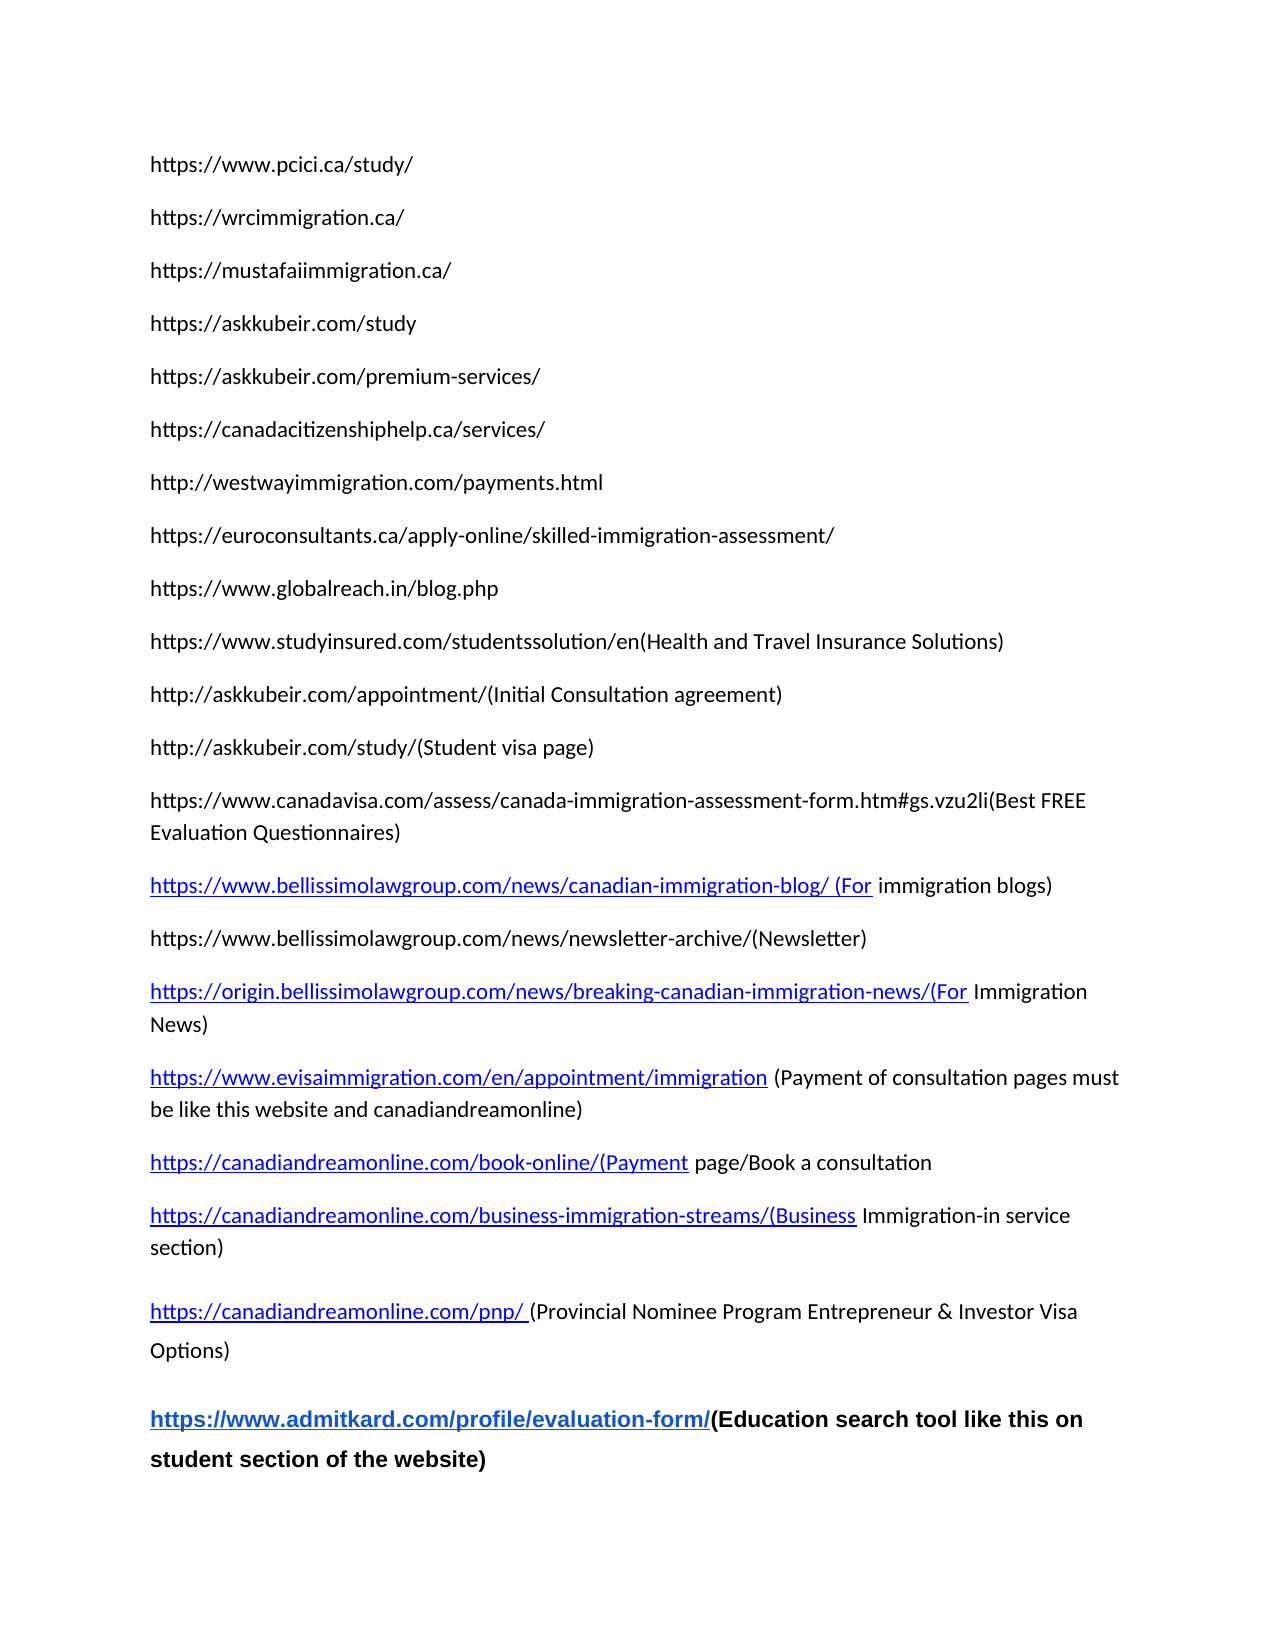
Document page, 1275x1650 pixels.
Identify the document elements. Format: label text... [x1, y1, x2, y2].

text https://www.bellissimolawgroup.com/news/newsletter-archive/(Newsletter) [150, 924, 1125, 952]
text https://www.bellissimolawgroup.com/news/canadian-immigration-blog/ (For immigration blogs) [150, 871, 1125, 899]
text https://canadiandreamonline.com/book-online/(Payment page/Book a consultation [150, 1148, 1125, 1176]
text https://www.globalreach.in/blog.php [150, 574, 1125, 602]
text https://canadacitizenshiphelp.ca/services/ [150, 415, 1125, 443]
text http://westwayimmigration.com/payments.html [150, 468, 1125, 496]
text https://askkubeir.com/premium-services/ [150, 362, 1125, 390]
text http://askkubeir.com/appointment/(Initial Consultation agreement) [150, 680, 1125, 708]
text https://mustafaiimmigration.ca/ [150, 256, 1125, 284]
text https://www.canadavisa.com/assess/canada-immigration-assessment-form.htm#gs.vzu2li(Best FREE Evaluation Questionnaires) [150, 786, 1125, 846]
text https://canadiandreamonline.com/business-immigration-streams/(Business Immigration-in service section) [150, 1201, 1125, 1261]
subtitle https://canadiandreamonline.com/pnp/ (Provincial Nominee Program Entrepreneur & Investor Visa Options) [150, 1286, 1125, 1364]
text http://askkubeir.com/study/(Student visa page) [150, 733, 1125, 761]
text https://origin.bellissimolawgroup.com/news/breaking-canadian-immigration-news/(For Immigration News) [150, 977, 1125, 1038]
text https://askkubeir.com/study [150, 309, 1125, 337]
text https://euroconsultants.ca/apply-online/skilled-immigration-assessment/ [150, 521, 1125, 549]
subtitle https://www.admitkard.com/profile/evaluation-form/(Education search tool like this on student section of the website) [150, 1394, 1125, 1472]
text https://wrcimmigration.ca/ [150, 203, 1125, 231]
text https://www.evisaimmigration.com/en/appointment/immigration (Payment of consultation pages must be like this website and canadiandreamonline) [150, 1063, 1125, 1123]
text https://www.studyinsured.com/studentssolution/en(Health and Travel Insurance Solutions) [150, 627, 1125, 655]
text https://www.pcici.ca/study/ [150, 150, 1125, 178]
